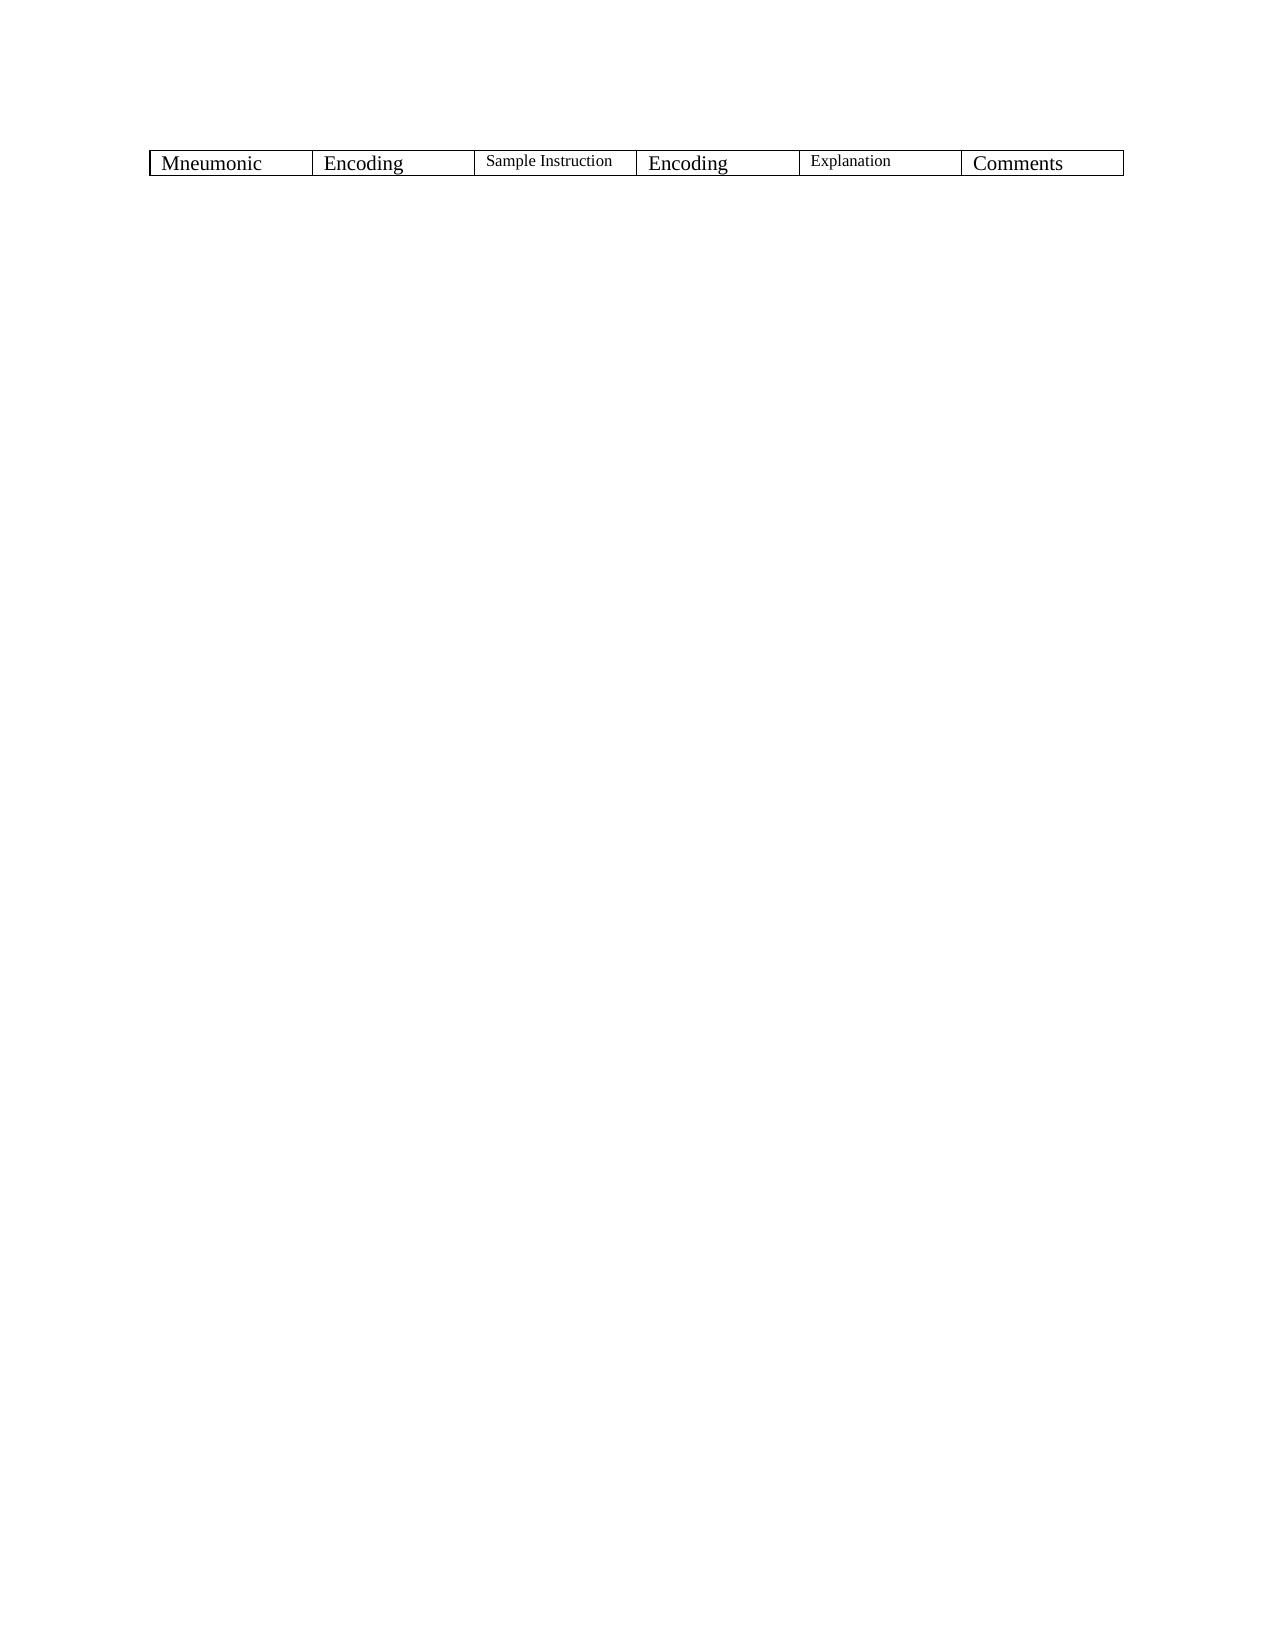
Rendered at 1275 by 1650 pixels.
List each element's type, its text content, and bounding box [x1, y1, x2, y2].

table_header Encoding [637, 151, 799, 175]
table_header Explanation [800, 151, 961, 175]
table_header Comments [962, 151, 1123, 175]
table_header Sample Instruction [475, 151, 636, 175]
table_header Encoding [313, 151, 474, 175]
table_header Mneumonic [151, 151, 312, 175]
